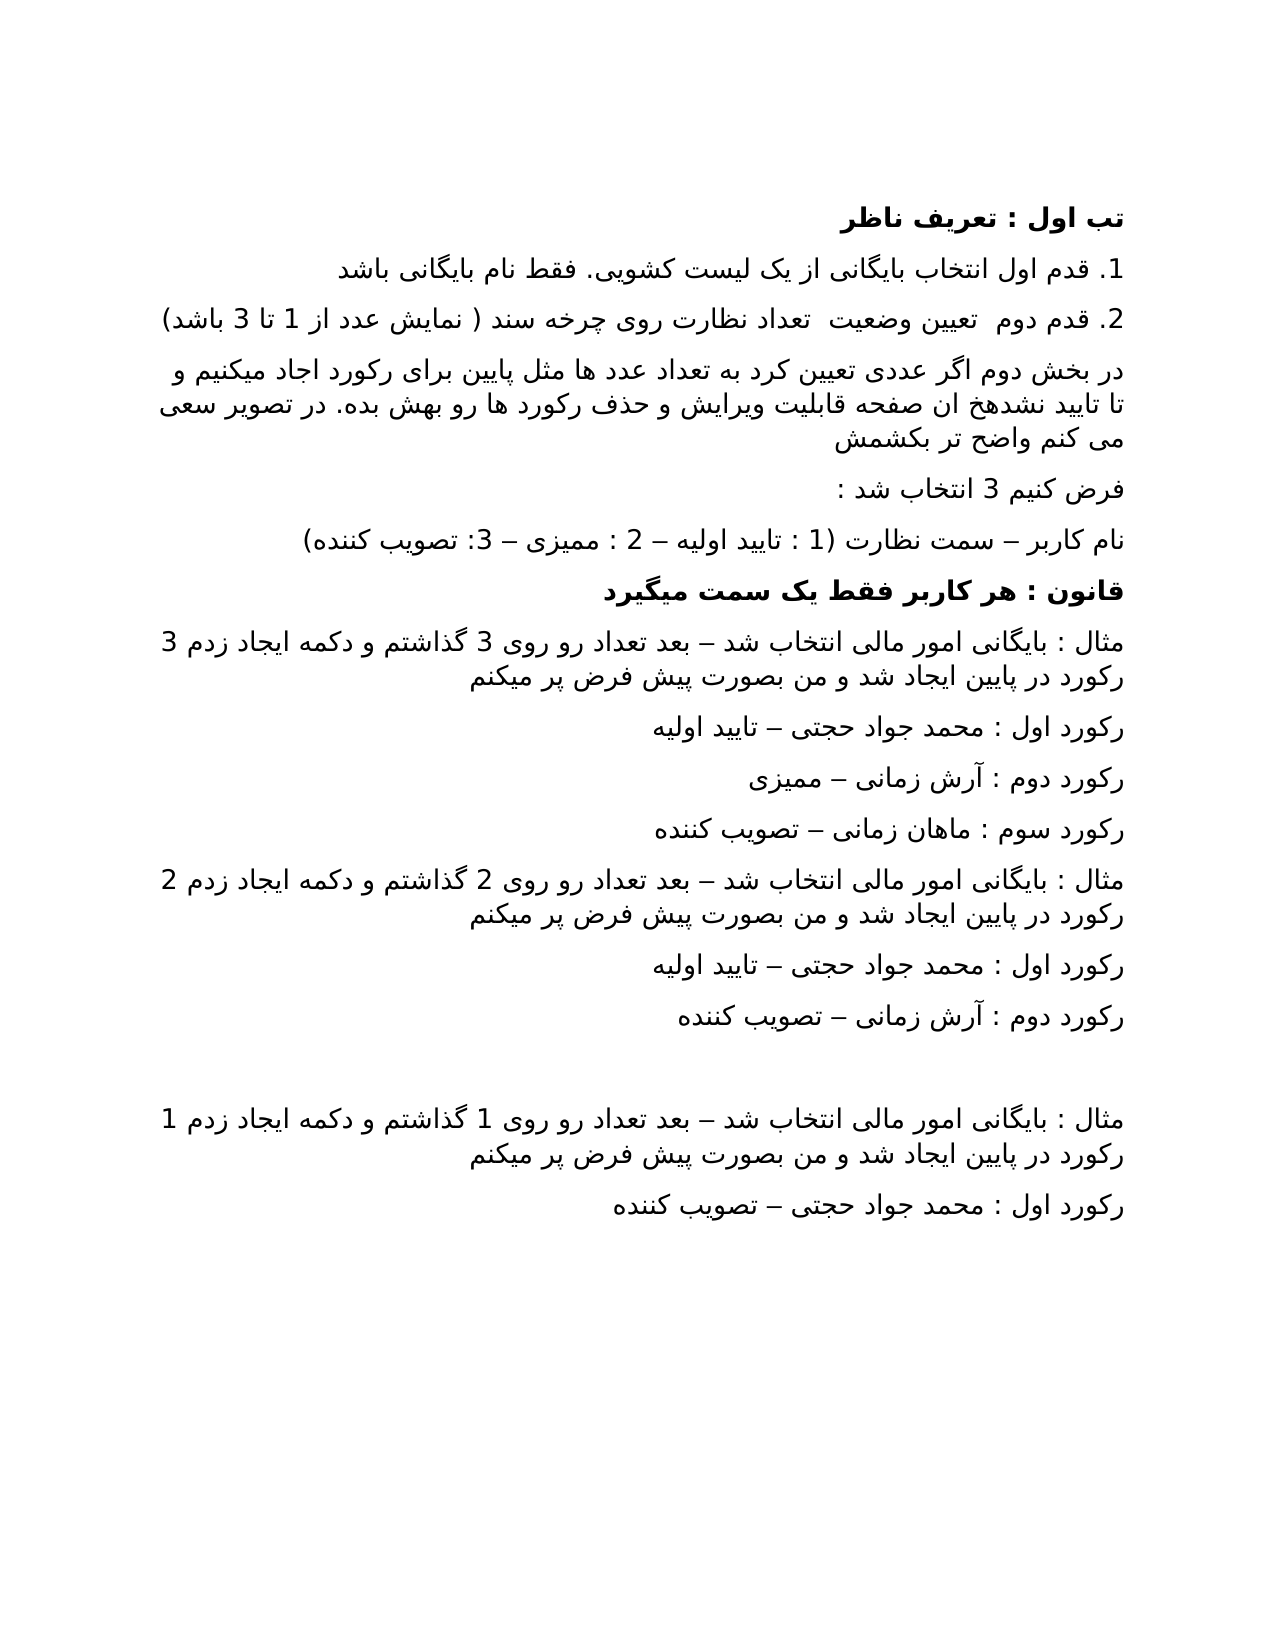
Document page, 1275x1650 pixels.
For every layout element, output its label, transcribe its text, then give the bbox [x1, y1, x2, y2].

text رکورد اول : محمد جواد حجتی – تایید اولیه [150, 711, 1125, 743]
text مثال : بایگانی امور مالی انتخاب شد – بعد تعداد رو روی 2 گذاشتم و دکمه ایجاد زدم 2 رکورد در پایین ایجاد شد و من بصورت پیش فرض پر میکنم [150, 864, 1125, 930]
text رکورد دوم : آرش زمانی – ممیزی [150, 762, 1125, 794]
text رکورد اول : محمد جواد حجتی – تصویب کننده [150, 1189, 1125, 1221]
text رکورد دوم : آرش زمانی – تصویب کننده [150, 1000, 1125, 1032]
text مثال : بایگانی امور مالی انتخاب شد – بعد تعداد رو روی 3 گذاشتم و دکمه ایجاد زدم 3 رکورد در پایین ایجاد شد و من بصورت پیش فرض پر میکنم [150, 626, 1125, 692]
text تب اول : تعریف ناظر [150, 202, 1125, 234]
text رکورد سوم : ماهان زمانی – تصویب کننده [150, 813, 1125, 845]
text 2. قدم دوم تعیین وضعیت تعداد نظارت روی چرخه سند ( نمایش عدد از 1 تا 3 باشد) [150, 304, 1125, 335]
text رکورد اول : محمد جواد حجتی – تایید اولیه [150, 949, 1125, 981]
text قانون : هر کاربر فقط یک سمت میگیرد [150, 575, 1125, 607]
text 1. قدم اول انتخاب بایگانی از یک لیست کشویی. فقط نام بایگانی باشد [150, 253, 1125, 284]
text در بخش دوم اگر عددی تعیین کرد به تعداد عدد ها مثل پایین برای رکورد اجاد میکنیم و تا تایید نشدهخ ان صفحه قابلیت ویرایش و حذف رکورد ها رو بهش بده. در تصویر سعی می کنم واضح تر بکشمش [150, 354, 1125, 454]
text نام کاربر – سمت نظارت (1 : تایید اولیه – 2 : ممیزی – 3: تصویب کننده) [150, 524, 1125, 556]
text فرض کنیم 3 انتخاب شد : [150, 473, 1125, 505]
text مثال : بایگانی امور مالی انتخاب شد – بعد تعداد رو روی 1 گذاشتم و دکمه ایجاد زدم 1 رکورد در پایین ایجاد شد و من بصورت پیش فرض پر میکنم [150, 1103, 1125, 1169]
